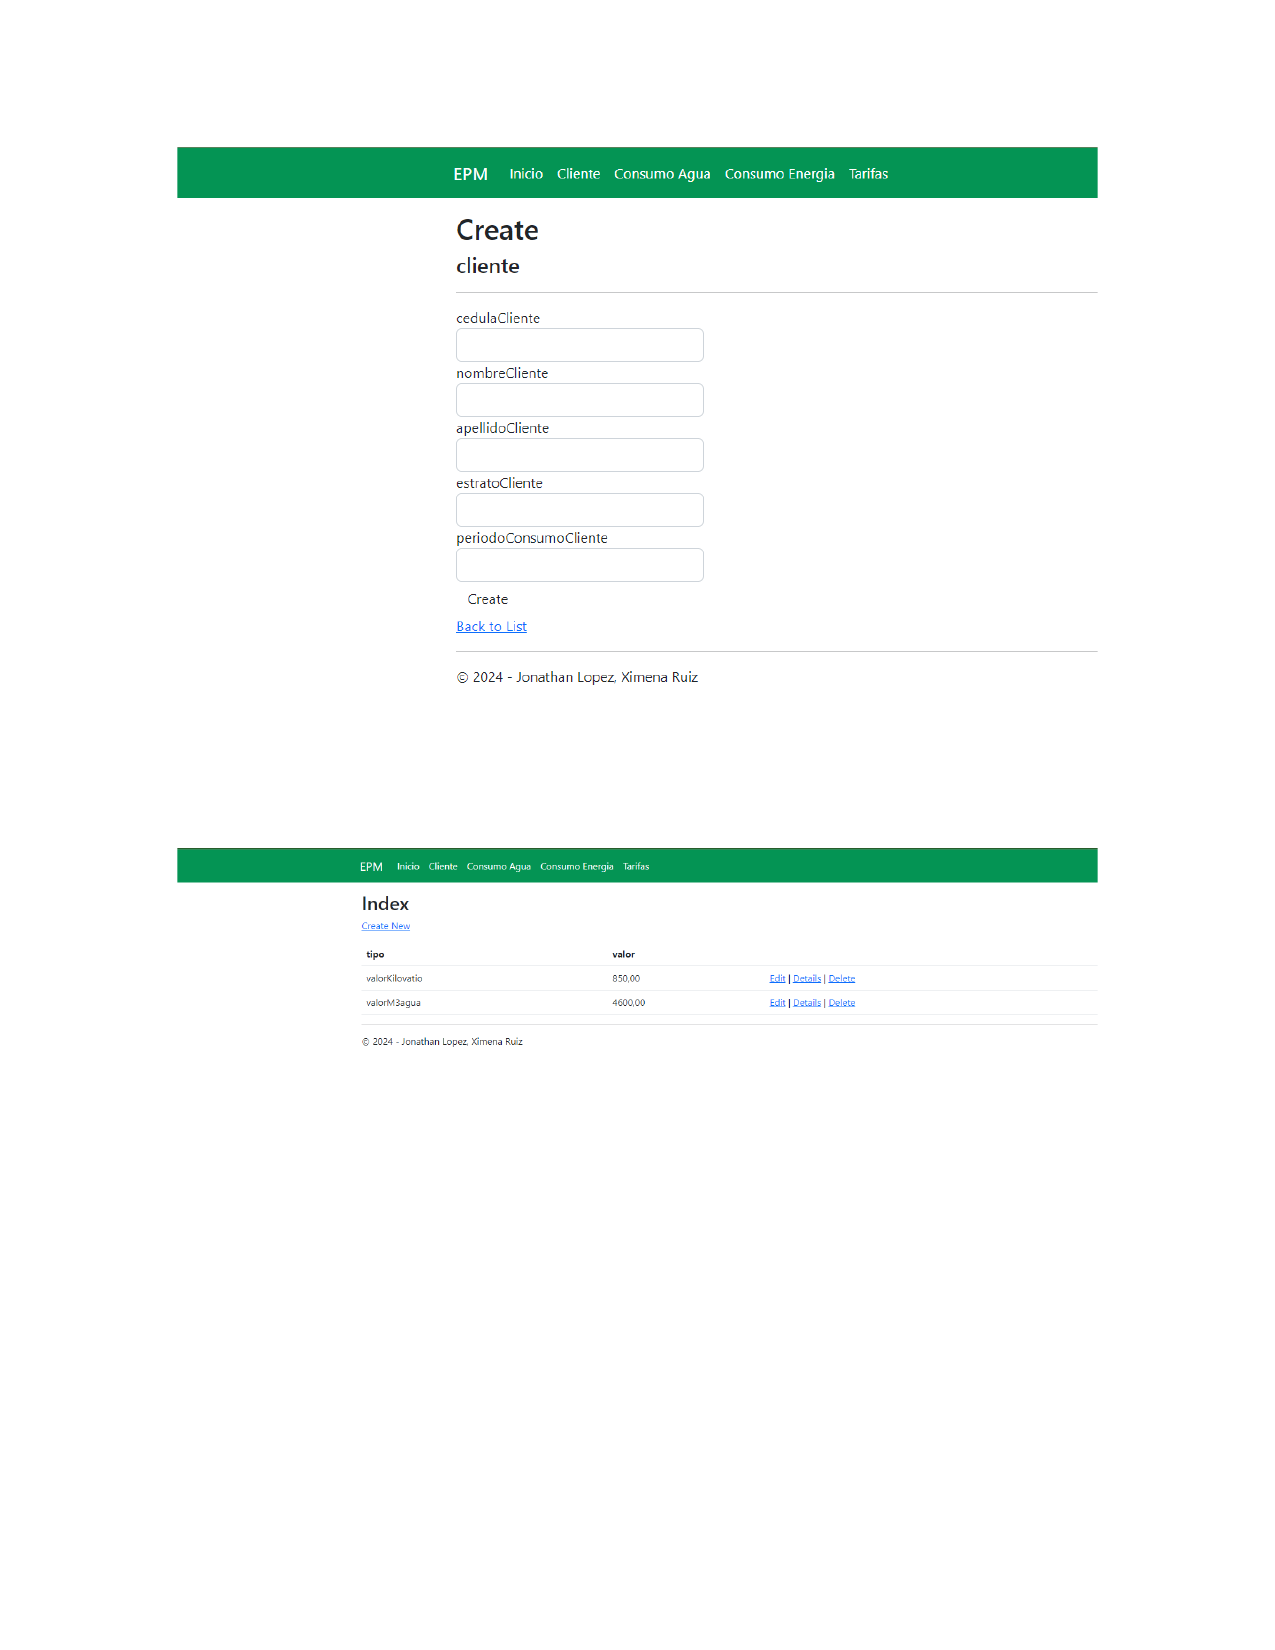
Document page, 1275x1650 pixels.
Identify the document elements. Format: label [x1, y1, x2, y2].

picture [177, 848, 1098, 1330]
picture [177, 147, 1098, 847]
